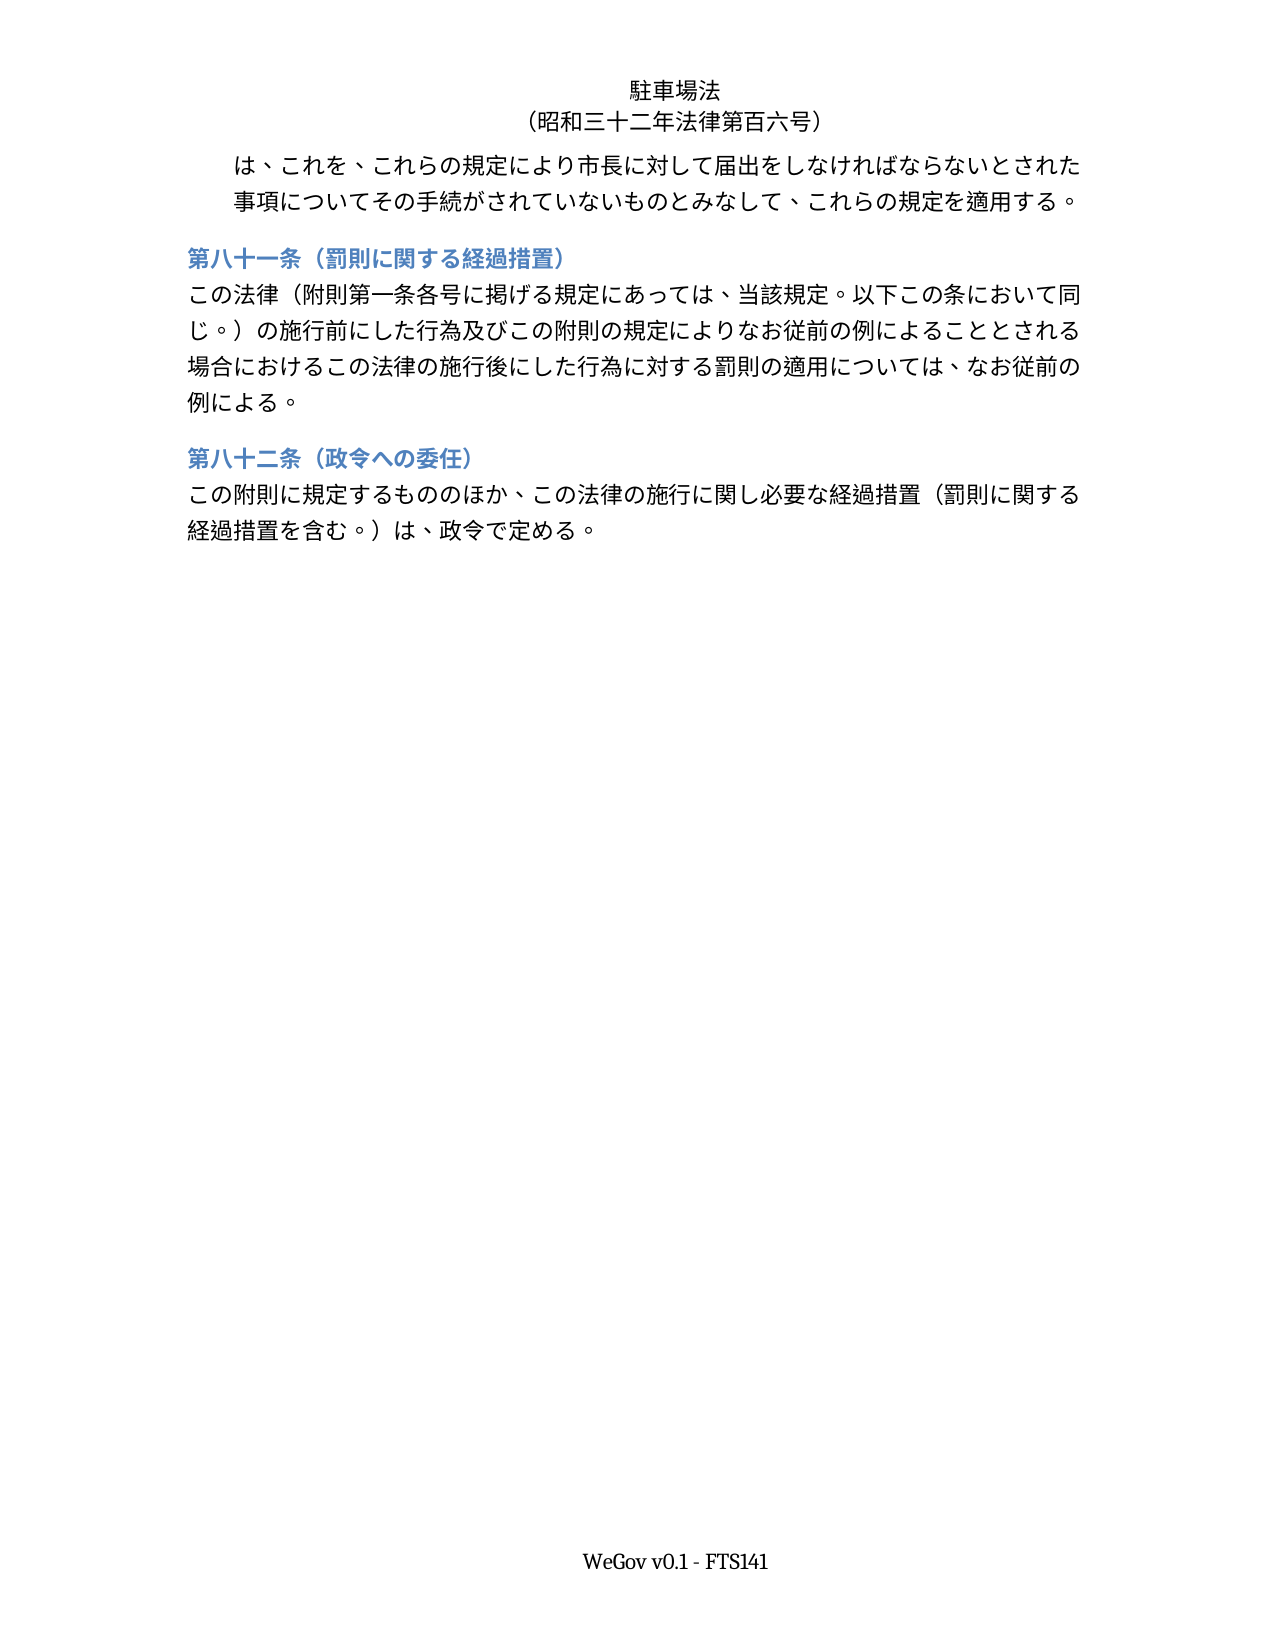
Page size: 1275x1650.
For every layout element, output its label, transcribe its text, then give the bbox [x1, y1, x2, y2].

text この附則に規定するもののほか、この法律の施行に関し必要な経過措置（罰則に関する経過措置を含む。）は、政令で定める。 [187, 479, 1087, 546]
text この法律（附則第一条各号に掲げる規定にあっては、当該規定。以下この条において同じ。）の施行前にした行為及びこの附則の規定によりなお従前の例によることとされる場合におけるこの法律の施行後にした行為に対する罰則の適用については、なお従前の例による。 [187, 279, 1087, 418]
subtitle 第八十一条（罰則に関する経過措置） [187, 243, 1087, 274]
subtitle 第八十二条（政令への委任） [187, 443, 1087, 474]
